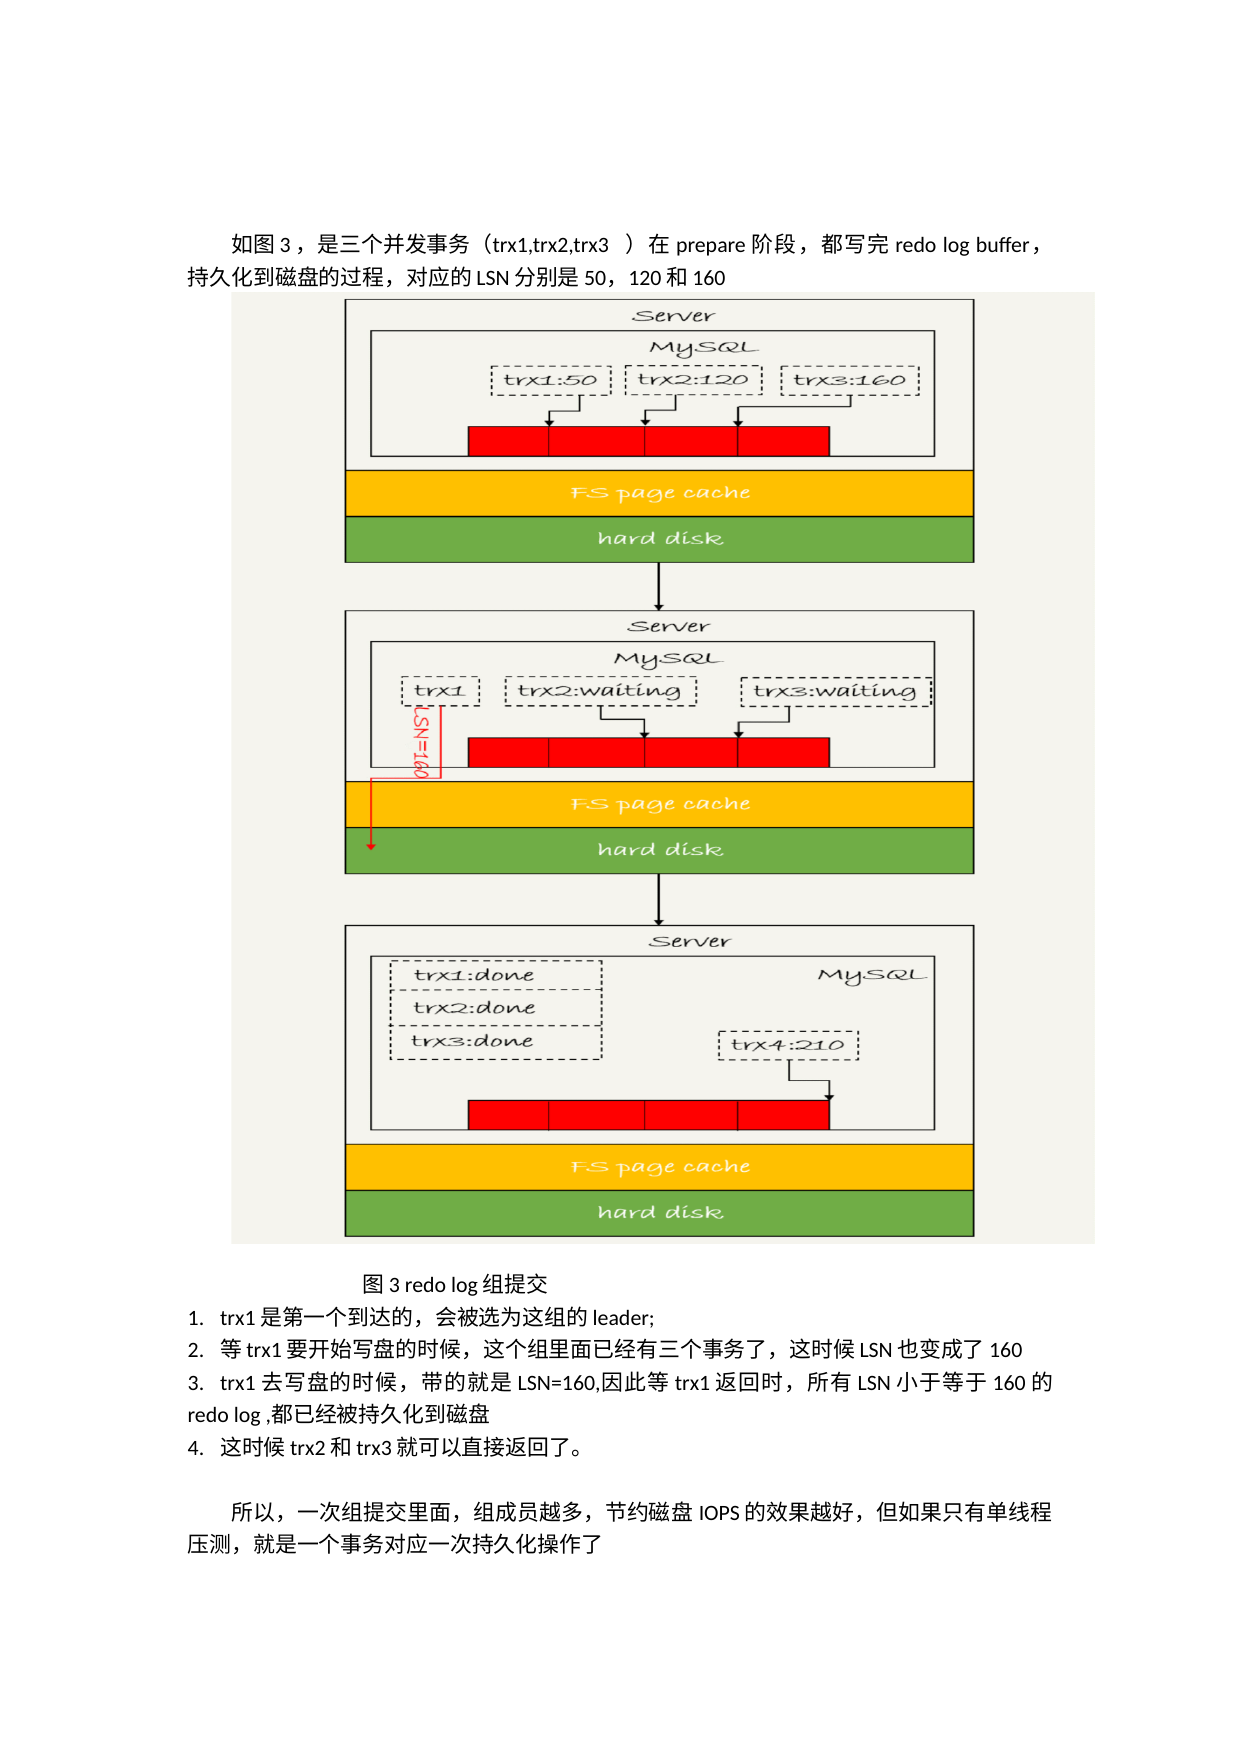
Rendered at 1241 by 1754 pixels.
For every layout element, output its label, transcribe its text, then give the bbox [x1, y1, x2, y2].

list 所以，一次组提交里面，组成员越多，节约磁盘IOPS的效果越好，但如果只有单线程压测，就是一个事务对应一次持久化操作了 [187, 1494, 1053, 1559]
list 如图3 ，是三个并发事务（trx1,trx2,trx3 ）在prepare阶段，都写完redo log buffer，持久化到磁盘的过程，对应的LSN分别是50，120和160 [187, 227, 1053, 292]
list 等trx1要开始写盘的时候，这个组里面已经有三个事务了，这时候LSN也变成了160 [187, 1332, 1053, 1364]
list trx1去写盘的时候，带的就是LSN=160,因此等trx1返回时，所有LSN小于等于160的redo log ,都已经被持久化到磁盘 [187, 1364, 1053, 1429]
list 这时候trx2和trx3就可以直接返回了。 [187, 1429, 1053, 1462]
picture [231, 292, 1095, 1244]
list trx1是第一个到达的，会被选为这组的leader; [187, 1299, 1053, 1332]
list 图3 redo log组提交 [319, 1267, 1053, 1299]
